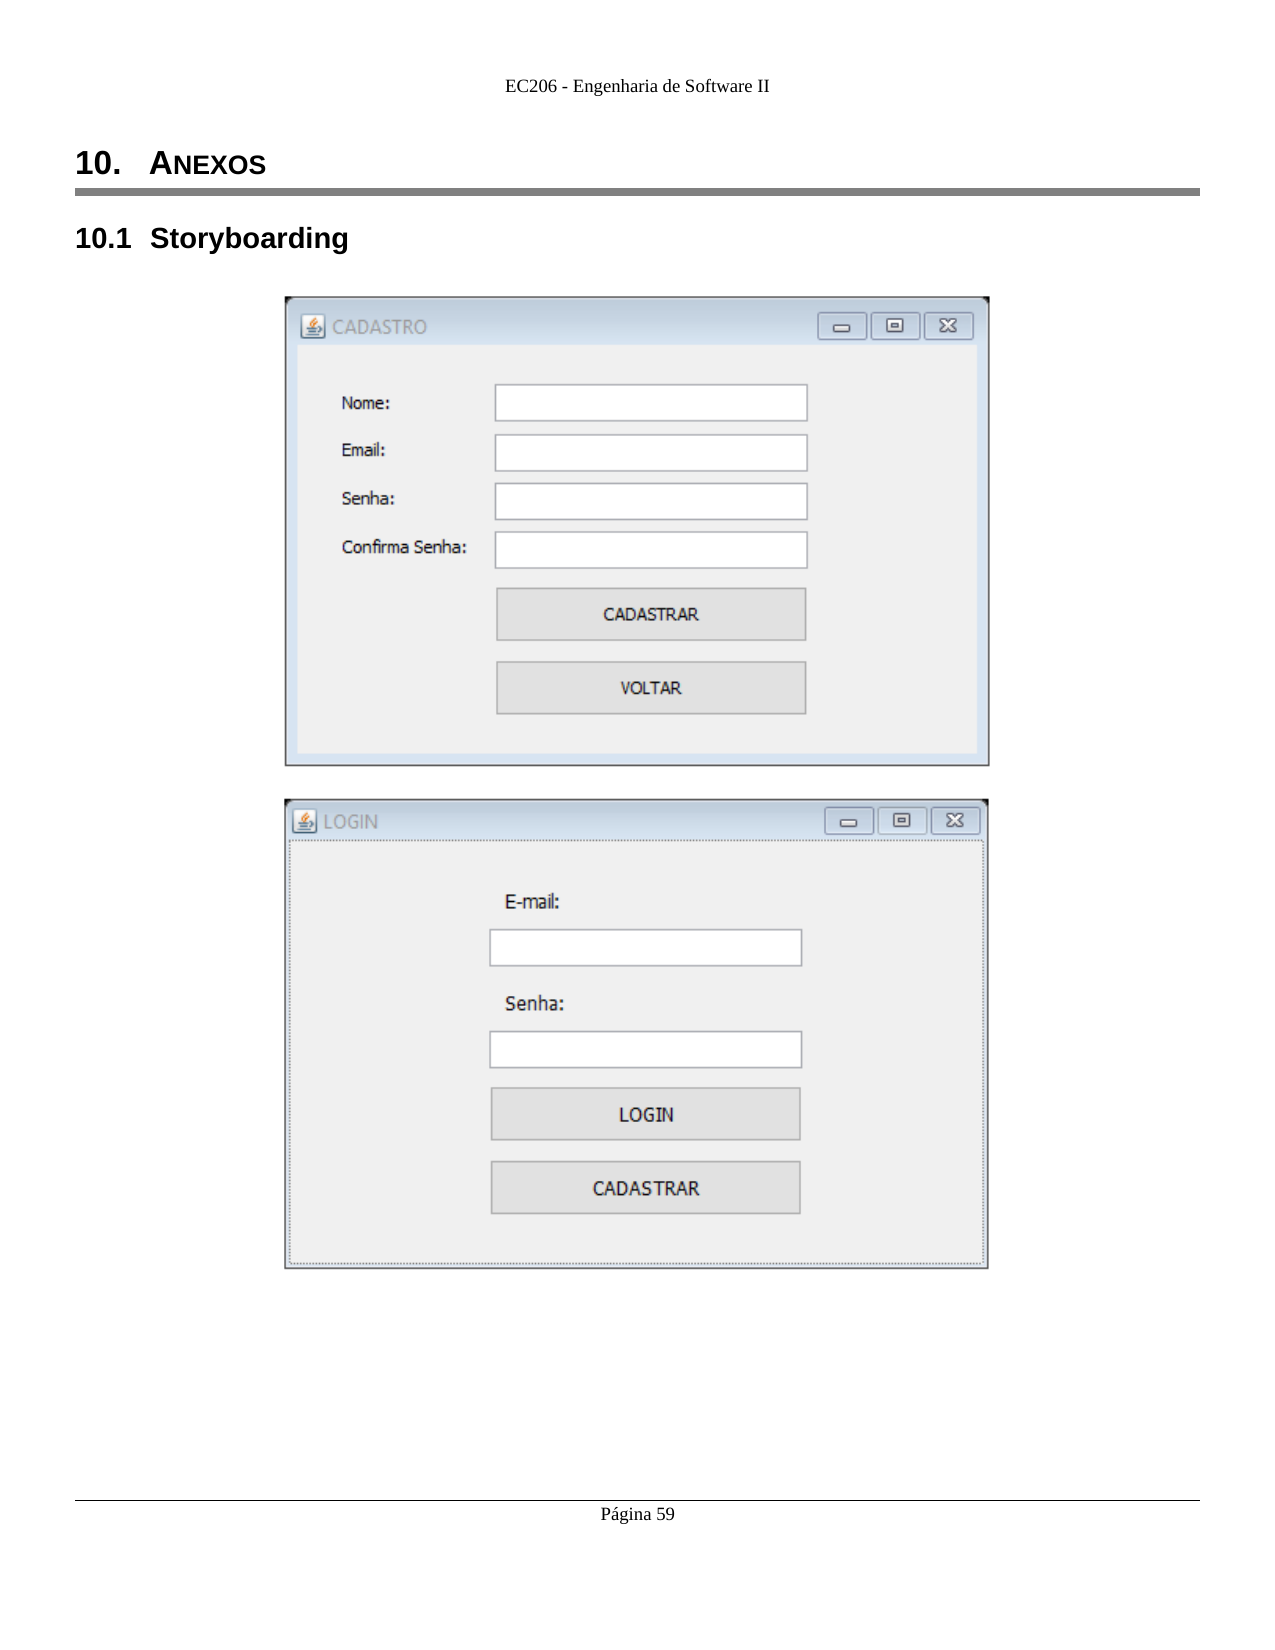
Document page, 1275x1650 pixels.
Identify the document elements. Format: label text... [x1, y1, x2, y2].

picture [283, 796, 992, 1274]
subtitle Storyboarding [75, 221, 1200, 255]
subtitle Anexos [75, 143, 1200, 188]
picture [282, 296, 993, 768]
